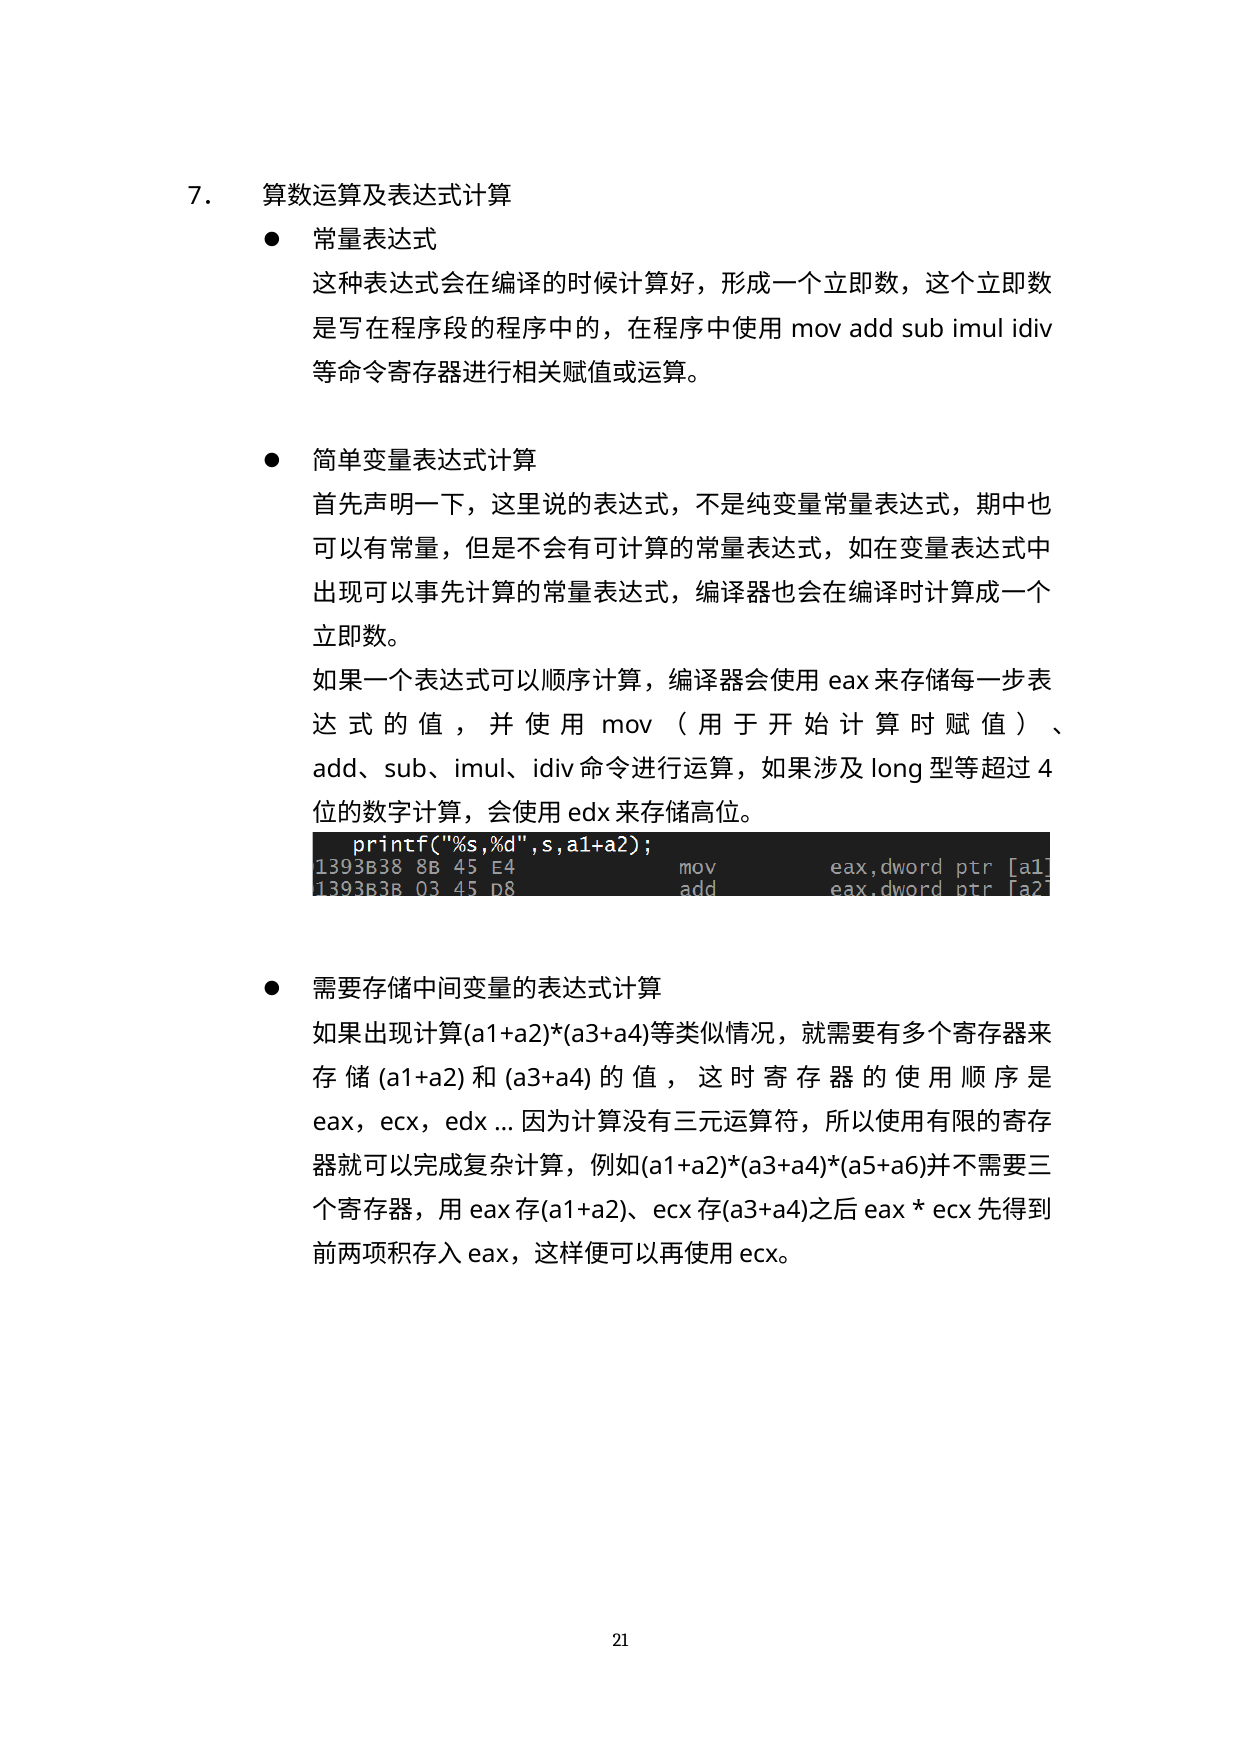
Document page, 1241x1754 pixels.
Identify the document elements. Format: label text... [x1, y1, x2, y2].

list 如果出现计算(a1+a2)*(a3+a4)等类似情况，就需要有多个寄存器来存储(a1+a2)和(a3+a4)的值，这时寄存器的使用顺序是eax，ecx，edx … 因为计算没有三元运算符，所以使用有限的寄存器就可以完成复杂计算，例如(a1+a2)*(a3+a4)*(a5+a6)并不需要三个寄存器，用eax存(a1+a2)、ecx存(a3+a4)之后eax * ecx先得到前两项积存入eax，这样便可以再使用ecx。 [312, 1009, 1053, 1273]
list 常量表达式 [262, 216, 1053, 260]
list 算数运算及表达式计算 [187, 172, 1053, 216]
list 需要存储中间变量的表达式计算 [262, 965, 1053, 1009]
picture [312, 832, 1050, 896]
list 这种表达式会在编译的时候计算好，形成一个立即数，这个立即数是写在程序段的程序中的，在程序中使用mov add sub imul idiv等命令寄存器进行相关赋值或运算。 [312, 260, 1053, 392]
list 首先声明一下，这里说的表达式，不是纯变量常量表达式，期中也可以有常量，但是不会有可计算的常量表达式，如在变量表达式中出现可以事先计算的常量表达式，编译器也会在编译时计算成一个立即数。 [312, 480, 1053, 657]
list 如果一个表达式可以顺序计算，编译器会使用eax来存储每一步表达式的值，并使用mov（用于开始计算时赋值）、add、sub、imul、idiv命令进行运算，如果涉及long型等超过4位的数字计算，会使用edx来存储高位。 [312, 657, 1053, 833]
list 简单变量表达式计算 [262, 436, 1053, 480]
